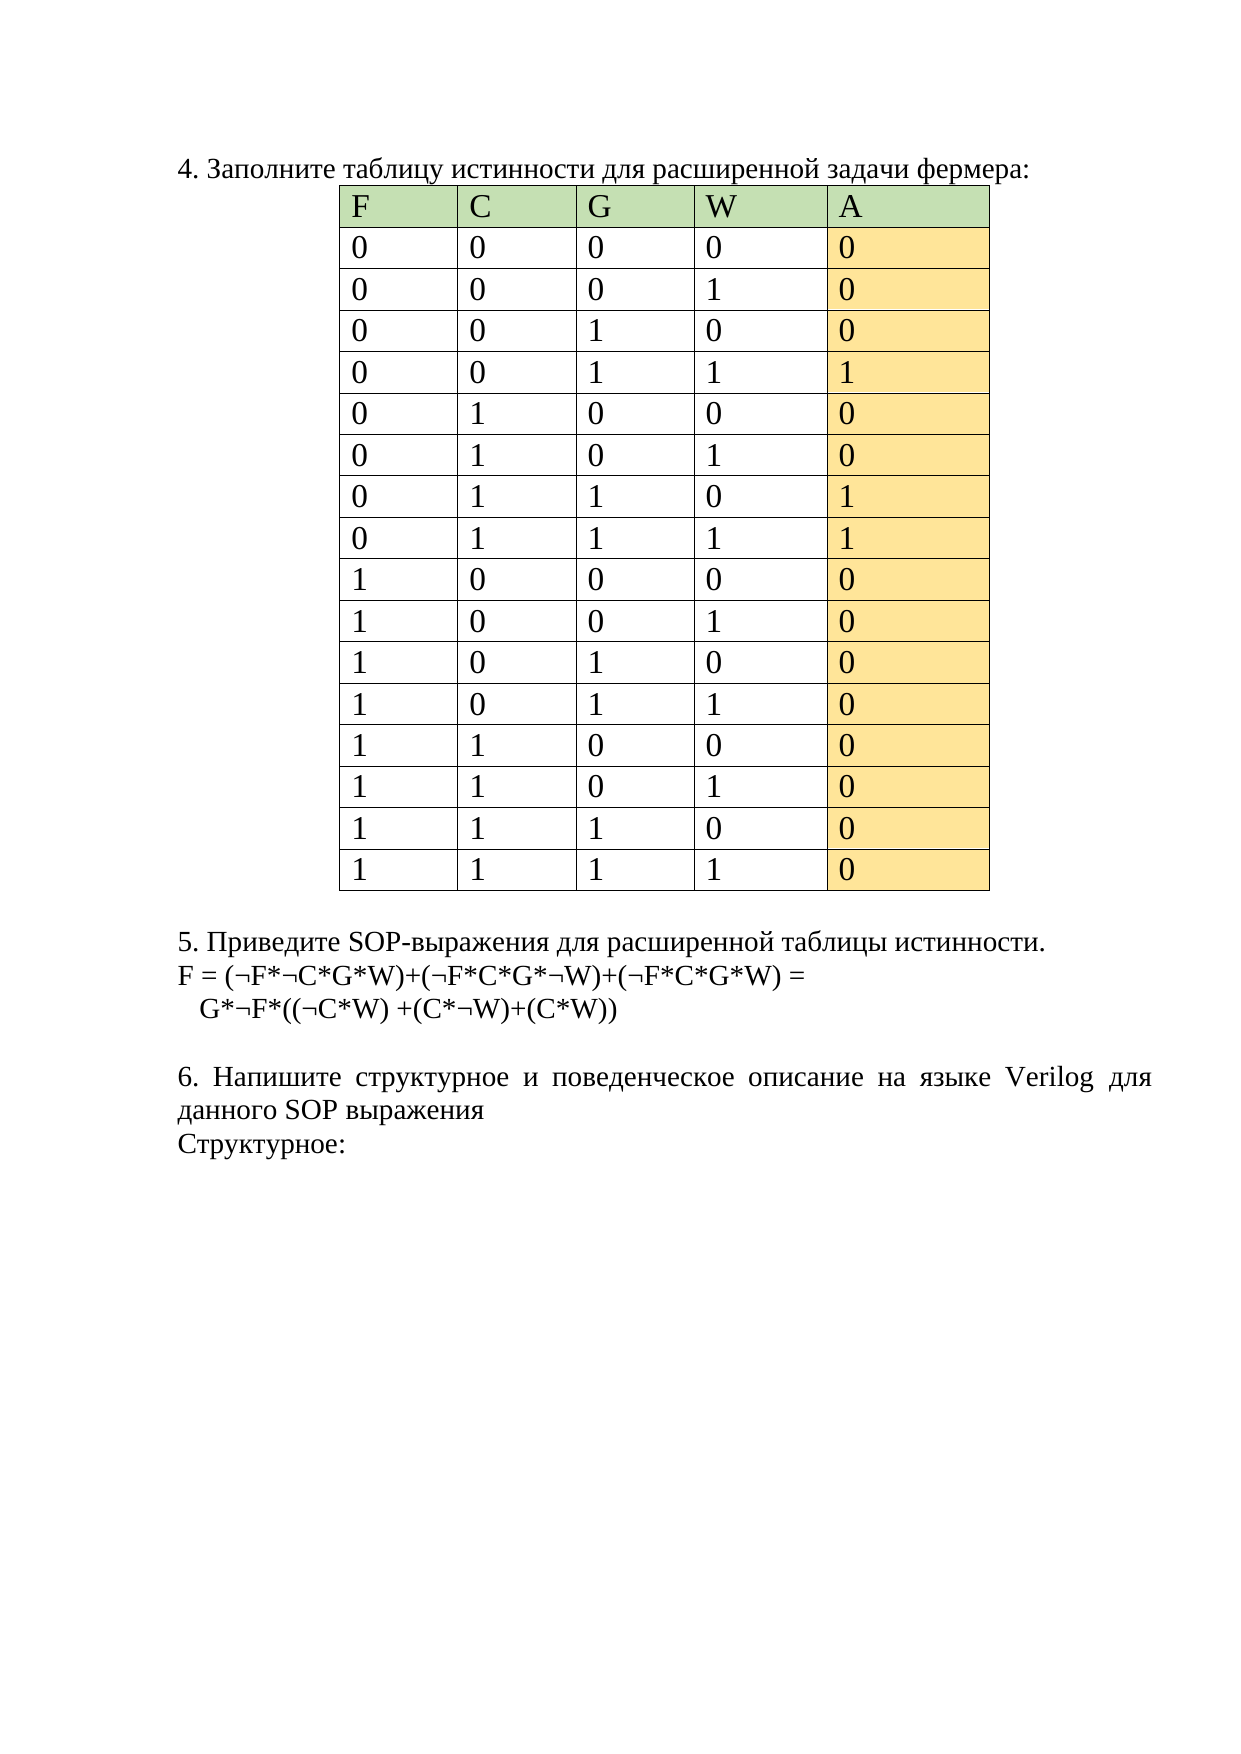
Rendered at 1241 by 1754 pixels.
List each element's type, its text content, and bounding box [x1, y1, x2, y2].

table_cell 0 [458, 352, 576, 392]
table_cell 1 [828, 518, 989, 558]
table_cell 0 [828, 767, 989, 807]
table_cell 0 [828, 642, 989, 683]
table_cell 1 [458, 850, 576, 890]
table_cell 1 [458, 518, 576, 558]
table_cell 0 [458, 559, 576, 600]
table_cell 0 [340, 394, 457, 434]
table_cell 1 [828, 352, 989, 392]
table_cell 1 [695, 352, 827, 392]
table_cell 0 [828, 559, 989, 600]
table_cell 0 [695, 228, 827, 268]
table_cell 0 [828, 269, 989, 309]
table_cell 1 [577, 352, 694, 392]
table_cell 0 [458, 684, 576, 724]
text 5. Приведите SOP-выражения для расширенной таблицы истинности. [177, 924, 1152, 958]
table_cell 0 [577, 725, 694, 766]
table_cell 0 [828, 601, 989, 641]
table_cell 0 [695, 311, 827, 351]
table_cell 0 [340, 228, 457, 268]
table_cell 1 [577, 684, 694, 724]
table_cell 0 [458, 601, 576, 641]
table_cell 0 [577, 435, 694, 475]
table_cell 1 [458, 725, 576, 766]
table_cell 0 [340, 269, 457, 309]
table_cell 1 [695, 435, 827, 475]
table_cell 1 [458, 435, 576, 475]
table_cell 1 [577, 518, 694, 558]
table_cell 0 [695, 642, 827, 683]
table_cell 0 [828, 435, 989, 475]
text Структурное: [177, 1126, 1152, 1159]
table_cell 0 [340, 311, 457, 351]
table_cell 1 [340, 642, 457, 683]
table_cell 1 [340, 808, 457, 848]
table_cell 1 [340, 559, 457, 600]
table_header C [458, 186, 576, 227]
table_cell 1 [577, 808, 694, 848]
table_cell 0 [577, 767, 694, 807]
table_cell 1 [577, 642, 694, 683]
table_cell 1 [695, 850, 827, 890]
table_cell 1 [458, 476, 576, 517]
table_cell 1 [458, 394, 576, 434]
table_header G [577, 186, 694, 227]
table_cell 0 [828, 808, 989, 848]
table_cell 1 [340, 601, 457, 641]
table_cell 0 [577, 269, 694, 309]
table_cell 1 [577, 311, 694, 351]
table_cell 0 [577, 559, 694, 600]
table_cell 0 [695, 476, 827, 517]
text G*¬F*((¬C*W) +(C*¬W)+(C*W)) [177, 992, 1152, 1025]
text 4. Заполните таблицу истинности для расширенной задачи фермера: [177, 152, 1152, 185]
table_cell 1 [695, 601, 827, 641]
table_cell 1 [340, 684, 457, 724]
table_cell 0 [458, 642, 576, 683]
table_cell 1 [695, 684, 827, 724]
text 6. Напишите структурное и поведенческое описание на языке Verilog для данного SOP выражения [177, 1059, 1152, 1126]
table_cell 1 [340, 767, 457, 807]
table_cell 1 [458, 808, 576, 848]
table_cell 0 [577, 394, 694, 434]
table_cell 1 [340, 725, 457, 766]
table_cell 0 [340, 352, 457, 392]
table_cell 0 [340, 476, 457, 517]
table_cell 1 [340, 850, 457, 890]
table_cell 0 [695, 808, 827, 848]
table_cell 0 [828, 725, 989, 766]
table_cell 0 [828, 394, 989, 434]
table_cell 0 [577, 228, 694, 268]
table_cell 0 [458, 228, 576, 268]
table_cell 1 [695, 518, 827, 558]
table_cell 1 [695, 269, 827, 309]
table_header A [828, 186, 989, 227]
table_header F [340, 186, 457, 227]
table_cell 0 [695, 725, 827, 766]
table_cell 1 [828, 476, 989, 517]
table_cell 0 [458, 269, 576, 309]
table_cell 0 [458, 311, 576, 351]
text F = (¬F*¬C*G*W)+(¬F*C*G*¬W)+(¬F*C*G*W) = [177, 958, 1152, 992]
table_cell 0 [340, 435, 457, 475]
table_cell 0 [577, 601, 694, 641]
table_cell 0 [695, 559, 827, 600]
table_cell 0 [828, 684, 989, 724]
table_header W [695, 186, 827, 227]
table_cell 1 [577, 476, 694, 517]
table_cell 0 [828, 850, 989, 890]
table_cell 0 [828, 228, 989, 268]
table_cell 0 [828, 311, 989, 351]
table_cell 0 [695, 394, 827, 434]
table_cell 1 [458, 767, 576, 807]
table_cell 0 [340, 518, 457, 558]
table_cell 1 [577, 850, 694, 890]
table_cell 1 [695, 767, 827, 807]
